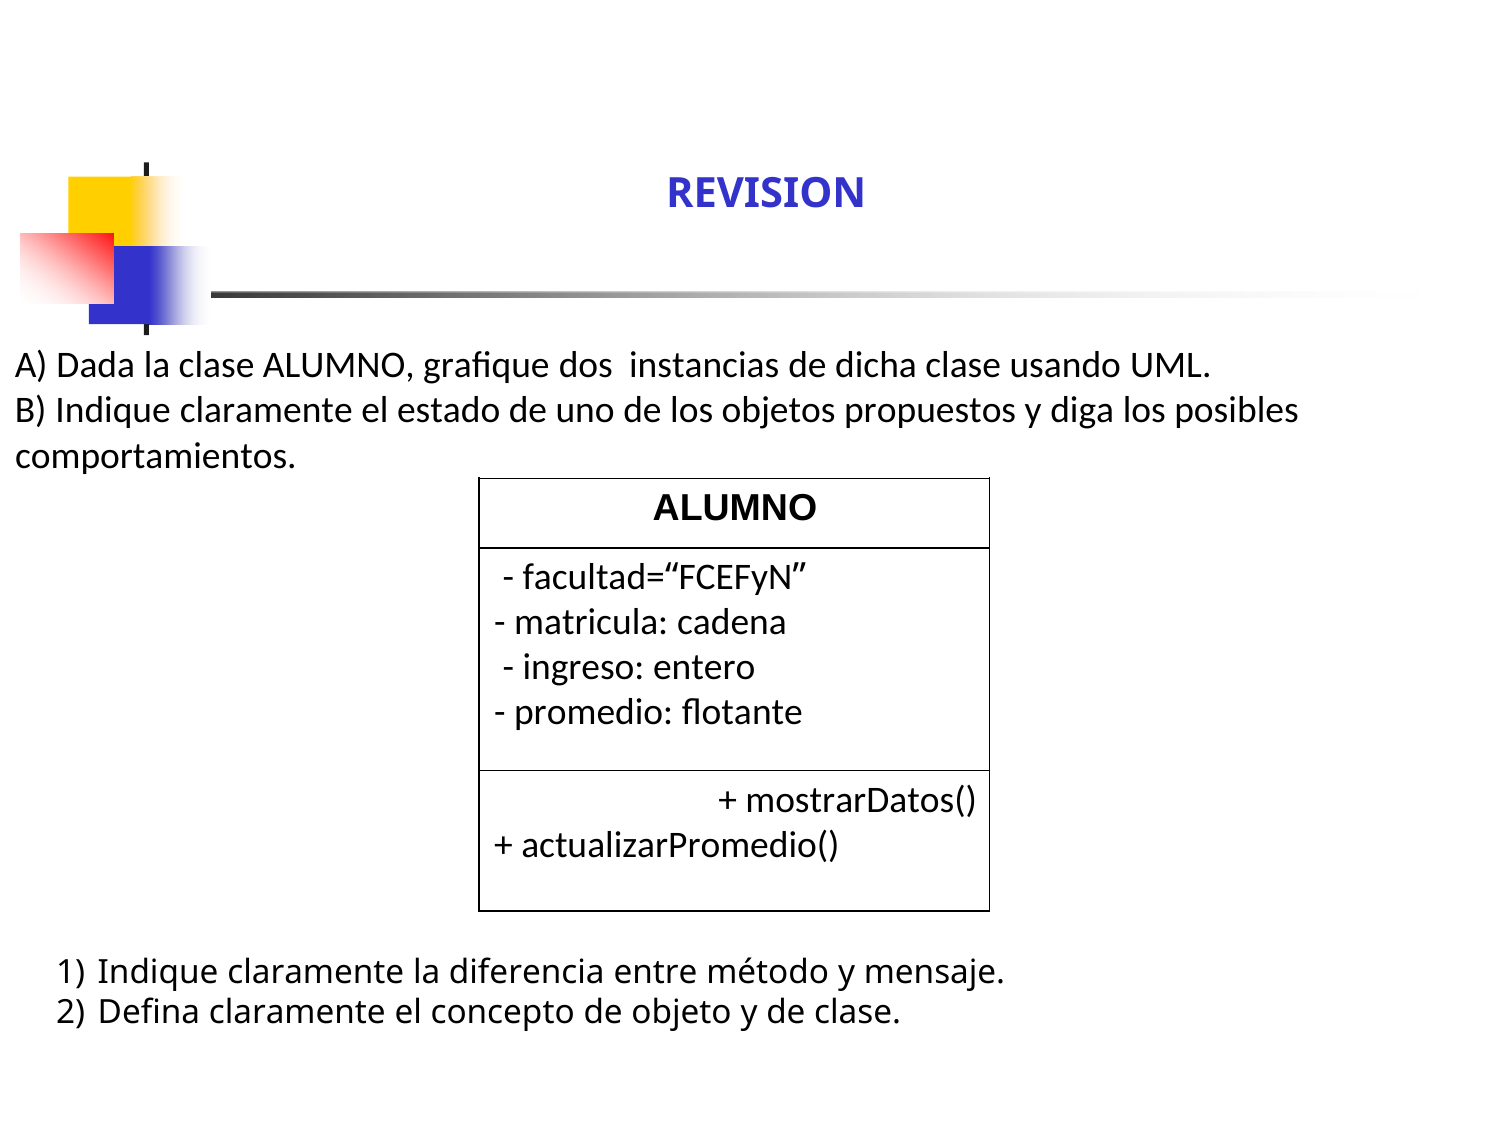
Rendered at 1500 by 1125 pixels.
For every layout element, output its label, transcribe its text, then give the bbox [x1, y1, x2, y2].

list Indique claramente la diferencia entre método y mensaje. [56, 951, 1500, 991]
list Indique claramente el estado de uno de los objetos propuestos y diga los posibles [14, 387, 1500, 432]
list Dada la clase ALUMNO, grafique dos instancias de dicha clase usando UML. [14, 342, 1500, 387]
picture [20, 233, 114, 304]
table_header ALUMNO [480, 479, 989, 547]
table_cell - facultad=“FCEFyN” matricula: cadena - ingreso: entero promedio: flotante [480, 549, 989, 770]
table_cell + mostrarDatos() + actualizarPromedio() [480, 771, 989, 910]
text comportamientos. [15, 432, 1500, 477]
picture [131, 176, 1441, 325]
list Defina claramente el concepto de objeto y de clase. [56, 991, 1500, 1031]
